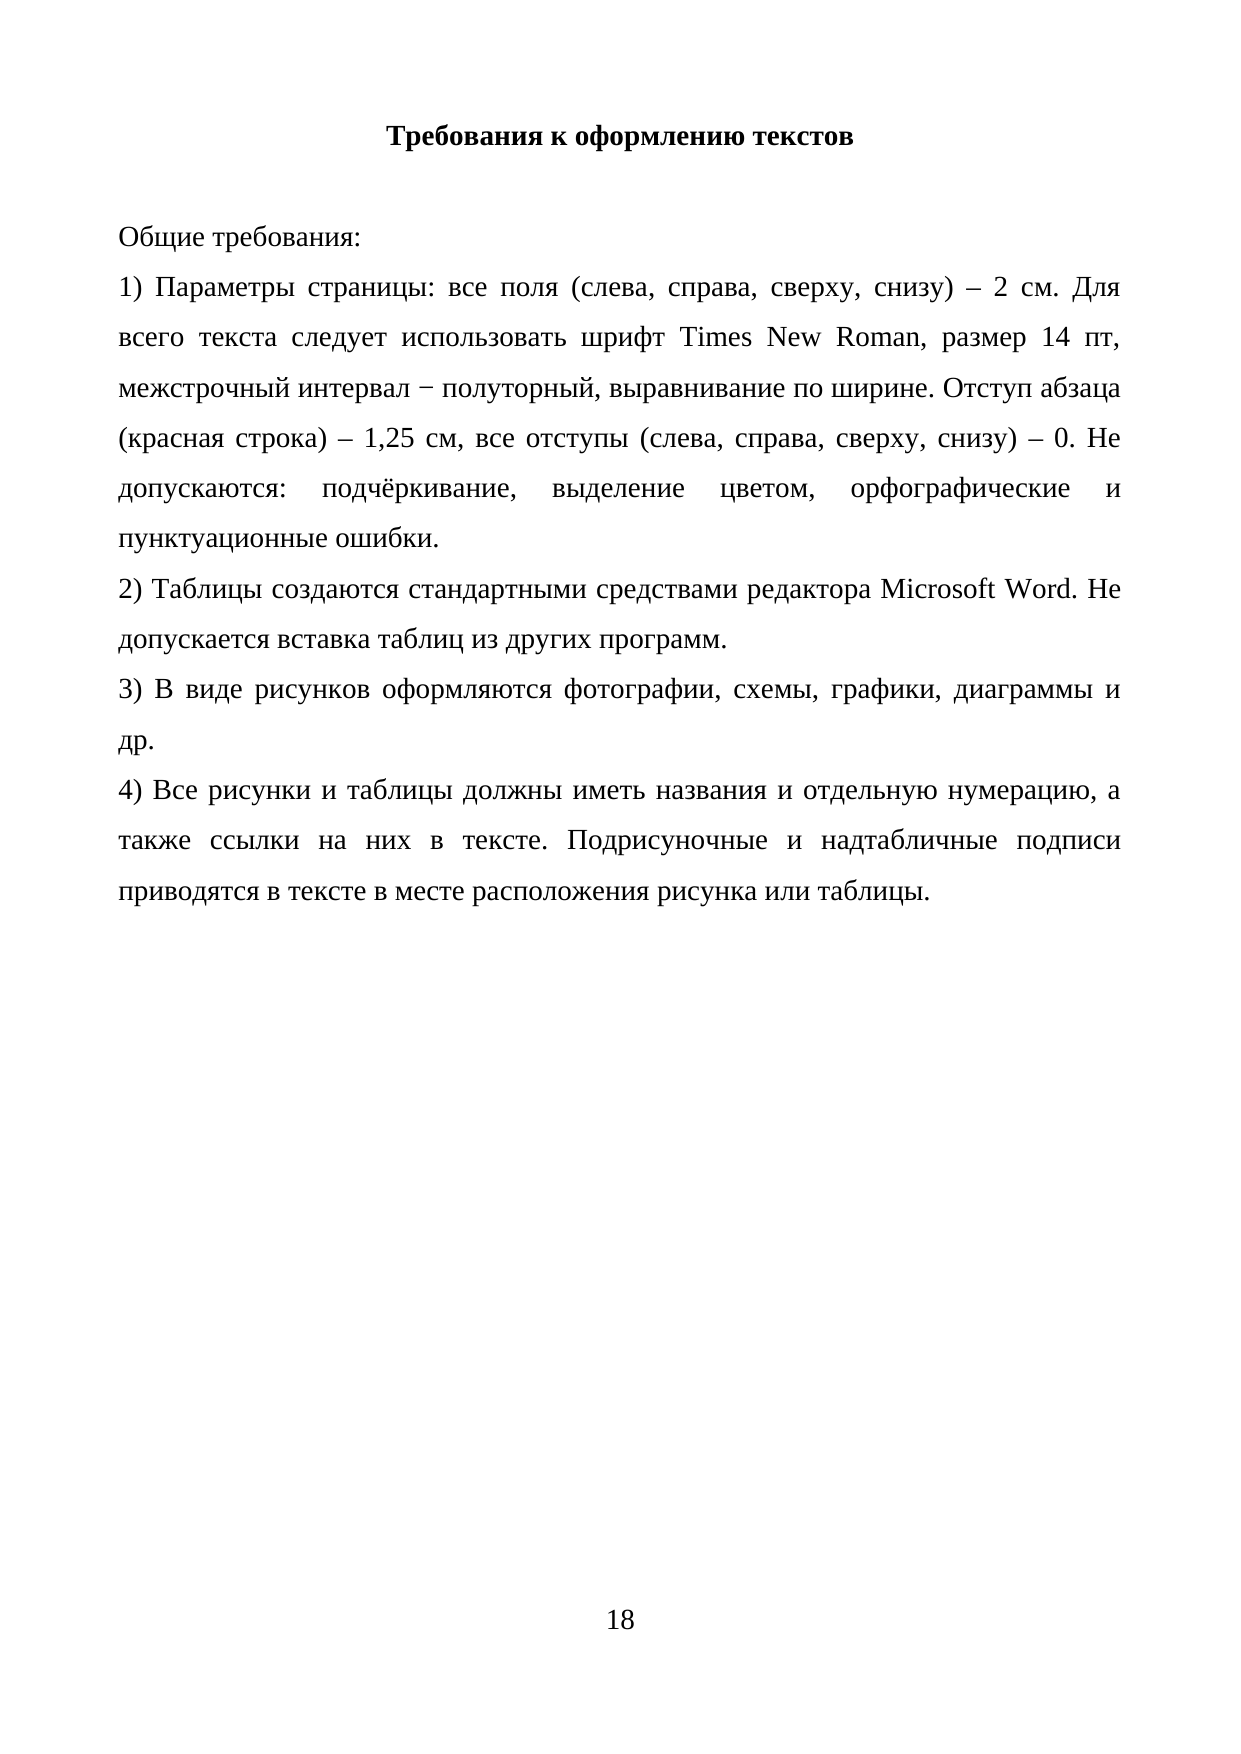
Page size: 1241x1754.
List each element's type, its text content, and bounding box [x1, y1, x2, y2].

text 2) Таблицы создаются стандартными средствами редактора Microsoft Word. Не допускается вставка таблиц из других программ. [118, 571, 1122, 655]
text 4) Все рисунки и таблицы должны иметь названия и отдельную нумерацию, а также ссылки на них в тексте. Подрисуночные и надтабличные подписи приводятся в тексте в месте расположения рисунка или таблицы. [118, 772, 1122, 906]
text 3) В виде рисунков оформляются фотографии, схемы, графики, диаграммы и др. [118, 672, 1122, 755]
text 1) Параметры страницы: все поля (слева, справа, сверху, снизу) – 2 см. Для всего текста следует использовать шрифт Times New Roman, размер 14 пт, межстрочный интервал − полуторный, выравнивание по ширине. Отступ абзаца (красная строка) – 1,25 см, все отступы (слева, справа, сверху, снизу) – 0. Не допускаются: подчёркивание, выделение цветом, орфографические и пунктуационные ошибки. [118, 269, 1122, 554]
text Общие требования: [118, 219, 1122, 252]
text Требования к оформлению текстов [118, 118, 1122, 152]
